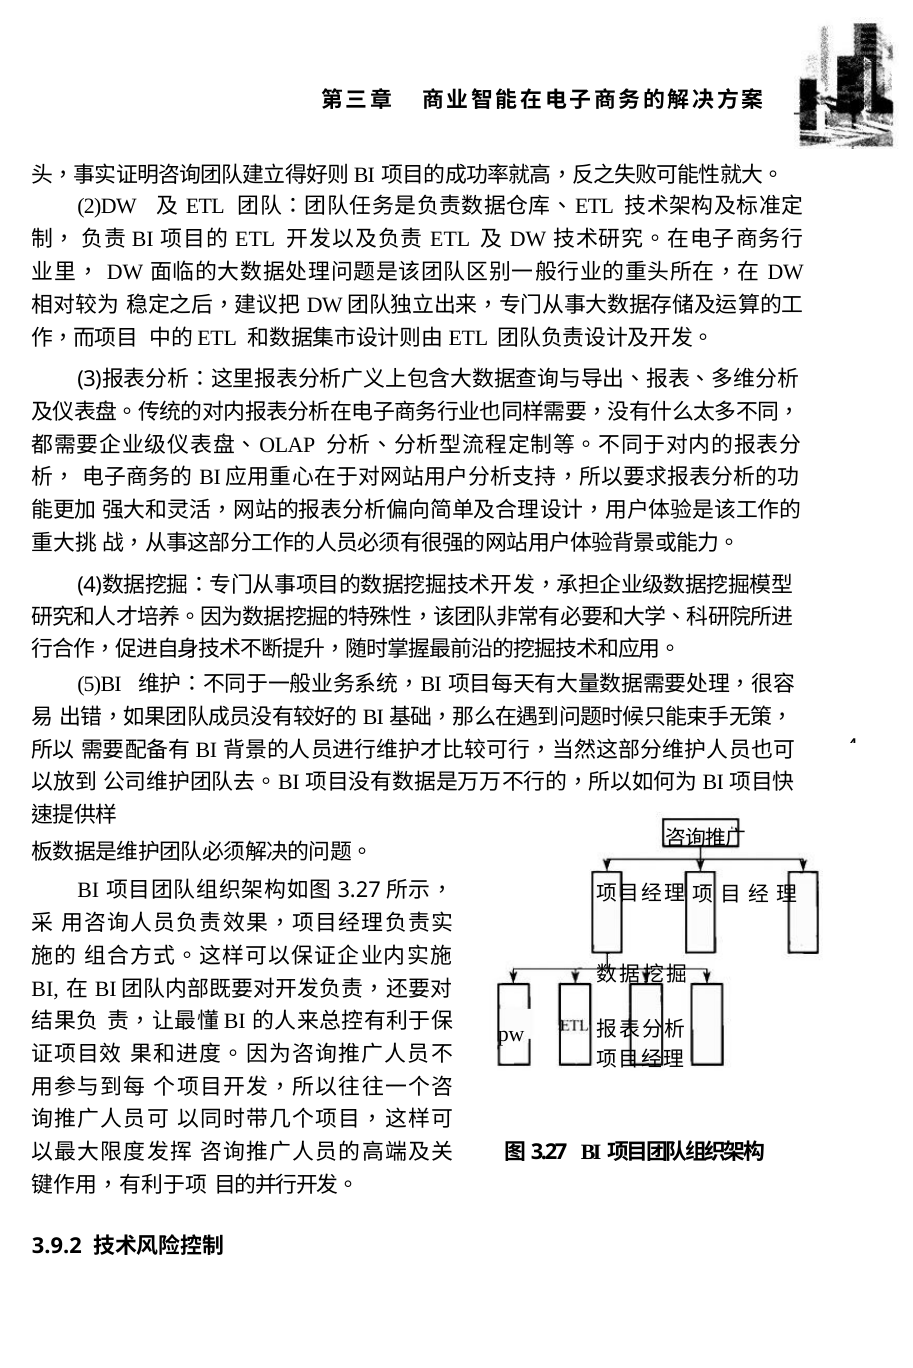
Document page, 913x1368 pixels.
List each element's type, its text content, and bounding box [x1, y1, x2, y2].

text (5)BI 维护：不同于一般业务系统，BI 项目每天有大量数据需要处理，很容易 出错，如果团队成员没有较好的BI 基础，那么在遇到问题时候只能束手无策，所以 需要配备有BI 背景的人员进行维护才比较可行，当然这部分维护人员也可以放到 公司维护团队去。BI 项目没有数据是万万不行的，所以如何为BI 项目快速提供样 [31, 668, 795, 829]
text 头，事实证明咨询团队建立得好则BI 项目的成功率就高，反之失败可能性就大。 [31, 160, 899, 187]
text (4)数据挖掘：专门从事项目的数据挖掘技术开发，承担企业级数据挖掘模型 研究和人才培养。因为数据挖掘的特殊性，该团队非常有必要和大学、科研院所进 行合作，促进自身技术不断提升，随时掌握最前沿的挖掘技术和应用。 [31, 569, 794, 663]
text 第三章 商业智能在电子商务的解决方案 [31, 86, 793, 113]
text 图3.27 BI 项目团队组织架构 [504, 1138, 899, 1165]
picture [489, 811, 825, 1071]
picture [793, 17, 899, 149]
text (2)DW 及 ETL 团队：团队任务是负责数据仓库、ETL 技术架构及标准定制， 负责BI 项目的 ETL 开发以及负责 ETL 及 DW 技术研究。在电子商务行业里， DW 面临的大数据处理问题是该团队区别一般行业的重头所在，在 DW 相对较为 稳定之后，建议把 DW团队独立出来，专门从事大数据存储及运算的工作，而项目 中的ETL 和数据集市设计则由 ETL 团队负责设计及开发。 [31, 190, 804, 352]
text 板数据是维护团队必须解决的问题。 [31, 838, 460, 865]
text 3.9.2 技术风险控制 [32, 1231, 899, 1259]
text BI 项目团队组织架构如图3.27所示，采 用咨询人员负责效果，项目经理负责实施的 组合方式。这样可以保证企业内实施 BI, 在 BI团队内部既要对开发负责，还要对结果负 责，让最懂BI 的人来总控有利于保证项目效 果和进度。因为咨询推广人员不用参与到每 个项目开发，所以往往一个咨询推广人员可 以同时带几个项目，这样可以最大限度发挥 咨询推广人员的高端及关键作用，有利于项 目的并行开发。 [31, 874, 453, 1199]
text (3)报表分析：这里报表分析广义上包含大数据查询与导出、报表、多维分析 及仪表盘。传统的对内报表分析在电子商务行业也同样需要，没有什么太多不同， 都需要企业级仪表盘、OLAP 分析、分析型流程定制等。不同于对内的报表分析， 电子商务的 BI应用重心在于对网站用户分析支持，所以要求报表分析的功能更加 强大和灵活，网站的报表分析偏向简单及合理设计，用户体验是该工作的重大挑 战，从事这部分工作的人员必须有很强的网站用户体验背景或能力。 [31, 363, 802, 557]
